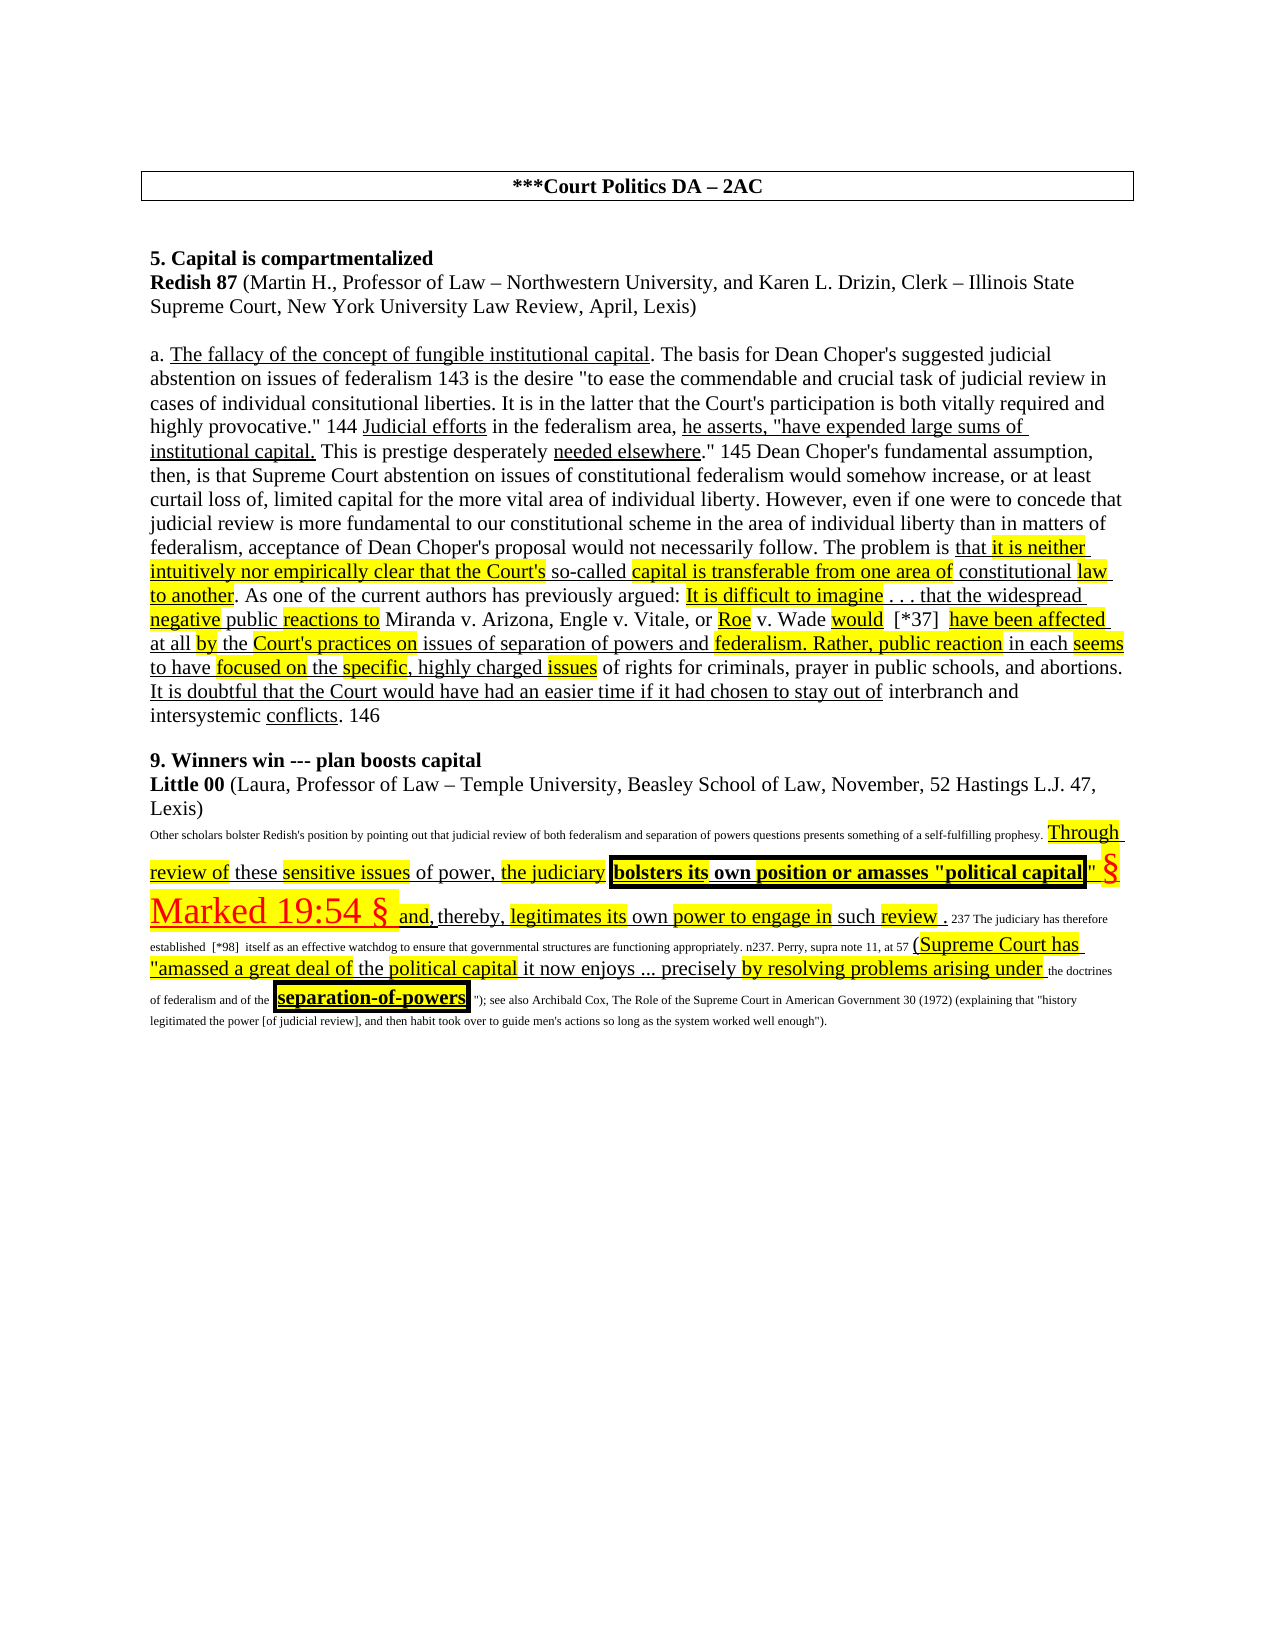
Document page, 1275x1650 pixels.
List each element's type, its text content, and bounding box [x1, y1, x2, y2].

text a. The fallacy of the concept of fungible institutional capital. The basis for Dean Choper's suggested judicial abstention on issues of federalism 143 is the desire "to ease the commendable and crucial task of judicial review in cases of individual consitutional liberties. It is in the latter that the Court's participation is both vitally required and highly provocative." 144 Judicial efforts in the federalism area, he asserts, "have expended large sums of institutional capital. This is prestige desperately needed elsewhere." 145 Dean Choper's fundamental assumption, then, is that Supreme Court abstention on issues of constitutional federalism would somehow increase, or at least curtail loss of, limited capital for the more vital area of individual liberty. However, even if one were to concede that judicial review is more fundamental to our constitutional scheme in the area of individual liberty than in matters of federalism, acceptance of Dean Choper's proposal would not necessarily follow. The problem is that it is neither intuitively nor empirically clear that the Court's so-called capital is transferable from one area of constitutional law to another. As one of the current authors has previously argued: It is difficult to imagine . . . that the widespread negative public reactions to Miranda v. Arizona, Engle v. Vitale, or Roe v. Wade would [*37] have been affected at all by the Court's practices on issues of separation of powers and federalism. Rather, public reaction in each seems to have focused on the specific, highly charged issues of rights for criminals, prayer in public schools, and abortions. It is doubtful that the Court would have had an easier time if it had chosen to stay out of interbranch and intersystemic conflicts. 146 [150, 342, 1125, 727]
text Other scholars bolster Redish's position by pointing out that judicial review of both federalism and separation of powers questions presents something of a self-fulfilling prophesy. Through review of these sensitive issues of power, the judiciary bolsters its own position or amasses "political capital" § Marked 19:54 § and, thereby, legitimates its own power to engage in such review . 237 The judiciary has therefore established [*98] itself as an effective watchdog to ensure that governmental structures are functioning appropriately. n237. Perry, supra note 11, at 57 (Supreme Court has "amassed a great deal of the political capital it now enjoys ... precisely by resolving problems arising under the doctrines of federalism and of the separation-of-powers "); see also Archibald Cox, The Role of the Supreme Court in American Government 30 (1972) (explaining that "history legitimated the power [of judicial review], and then habit took over to guide men's actions so long as the system worked well enough"). [150, 820, 1125, 1028]
subtitle ***Court Politics DA – 2AC [142, 172, 1133, 200]
text Little 00 (Laura, Professor of Law – Temple University, Beasley School of Law, November, 52 Hastings L.J. 47, Lexis) [150, 772, 1125, 820]
subtitle 5. Capital is compartmentalized [150, 246, 1125, 270]
subtitle 9. Winners win --- plan boosts capital [150, 748, 1125, 772]
text Redish 87 (Martin H., Professor of Law – Northwestern University, and Karen L. Drizin, Clerk – Illinois State Supreme Court, New York University Law Review, April, Lexis) [150, 270, 1125, 318]
